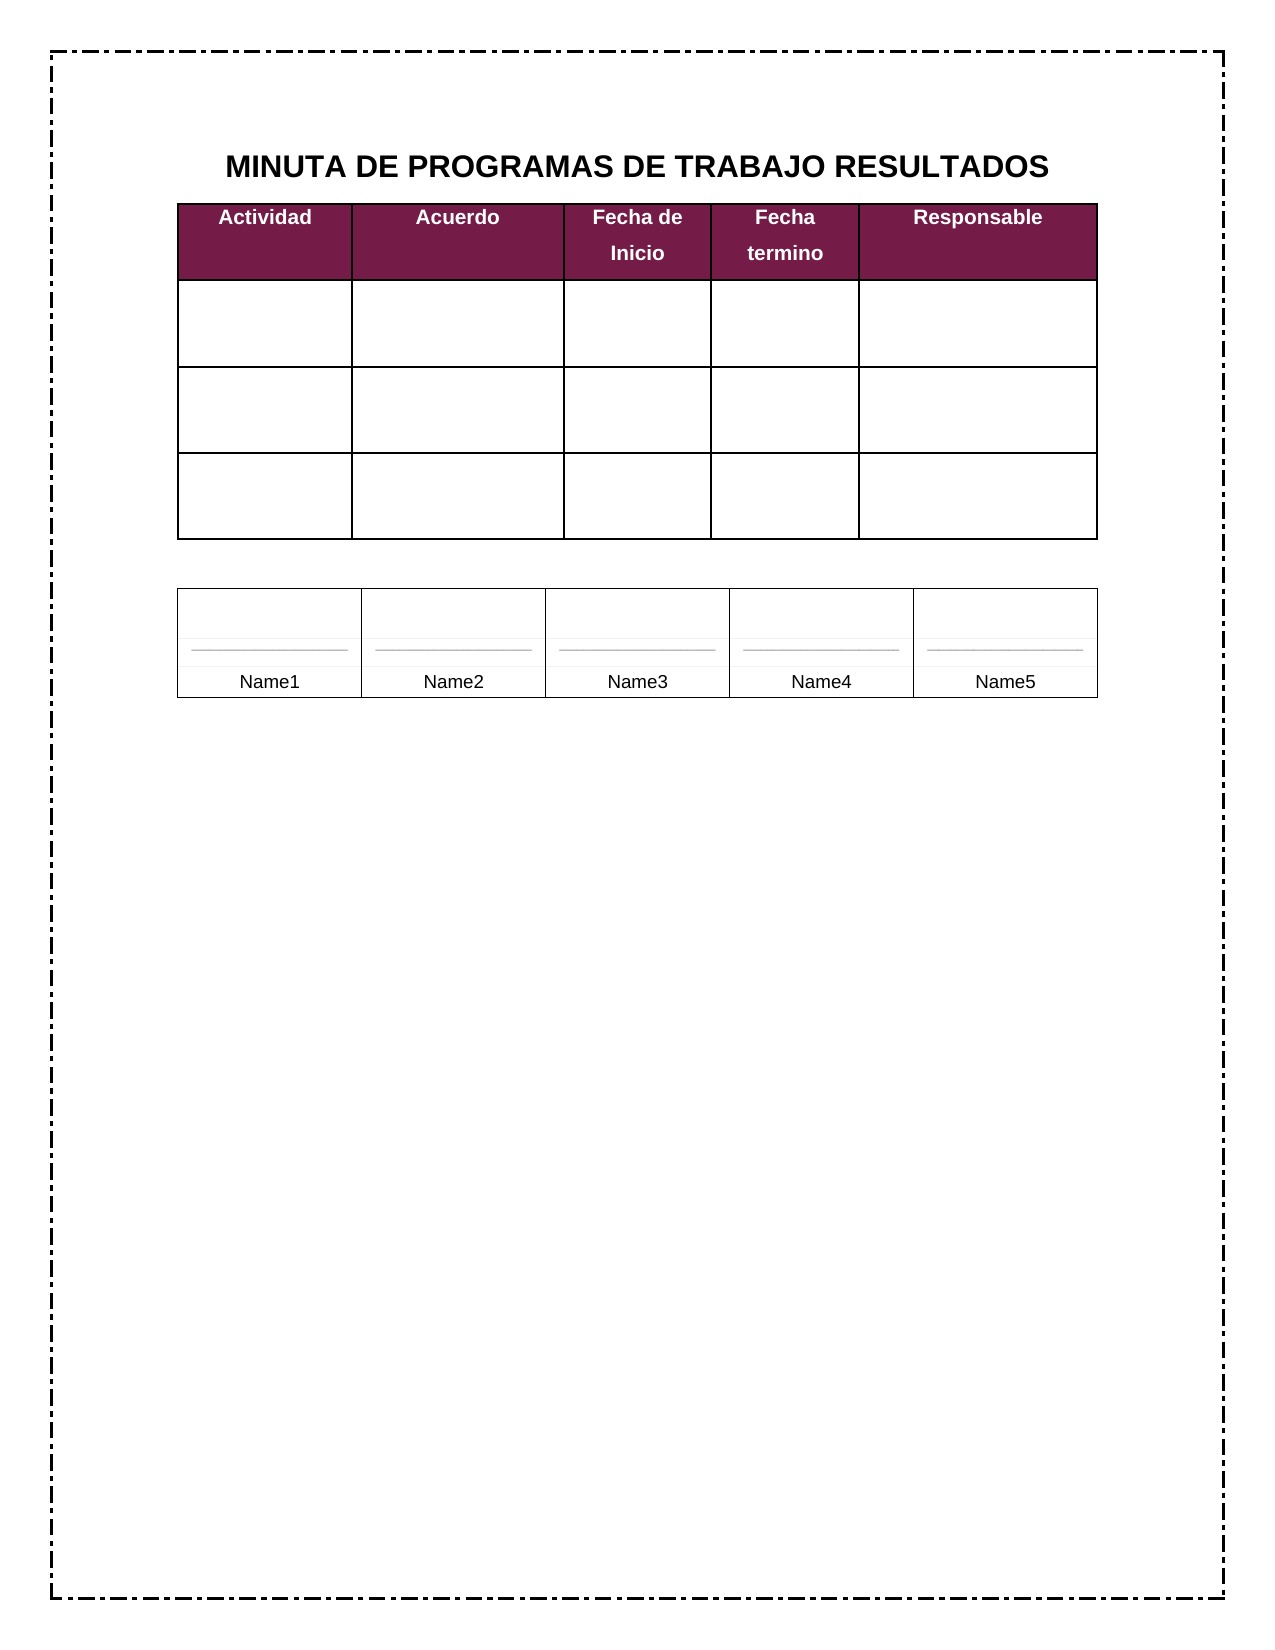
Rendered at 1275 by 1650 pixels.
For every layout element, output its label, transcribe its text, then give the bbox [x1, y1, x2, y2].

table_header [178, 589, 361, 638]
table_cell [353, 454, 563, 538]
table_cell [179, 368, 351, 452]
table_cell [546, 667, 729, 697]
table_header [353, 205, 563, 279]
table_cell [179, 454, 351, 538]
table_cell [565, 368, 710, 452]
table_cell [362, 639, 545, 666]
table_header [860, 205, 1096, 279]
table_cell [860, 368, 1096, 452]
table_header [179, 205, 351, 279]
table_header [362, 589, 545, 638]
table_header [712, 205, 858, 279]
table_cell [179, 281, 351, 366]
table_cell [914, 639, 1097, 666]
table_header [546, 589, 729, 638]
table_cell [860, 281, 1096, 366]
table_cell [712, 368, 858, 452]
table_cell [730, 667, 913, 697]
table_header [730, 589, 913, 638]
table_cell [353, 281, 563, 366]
text MINUTA DE PROGRAMAS DE TRABAJO RESULTADOS [177, 148, 1098, 184]
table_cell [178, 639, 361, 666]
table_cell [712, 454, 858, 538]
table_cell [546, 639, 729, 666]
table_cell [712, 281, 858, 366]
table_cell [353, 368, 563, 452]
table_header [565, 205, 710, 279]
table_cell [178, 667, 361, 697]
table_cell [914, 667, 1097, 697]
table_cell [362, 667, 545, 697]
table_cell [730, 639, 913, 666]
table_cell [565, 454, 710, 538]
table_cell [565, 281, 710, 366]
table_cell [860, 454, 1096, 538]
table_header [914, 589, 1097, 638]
